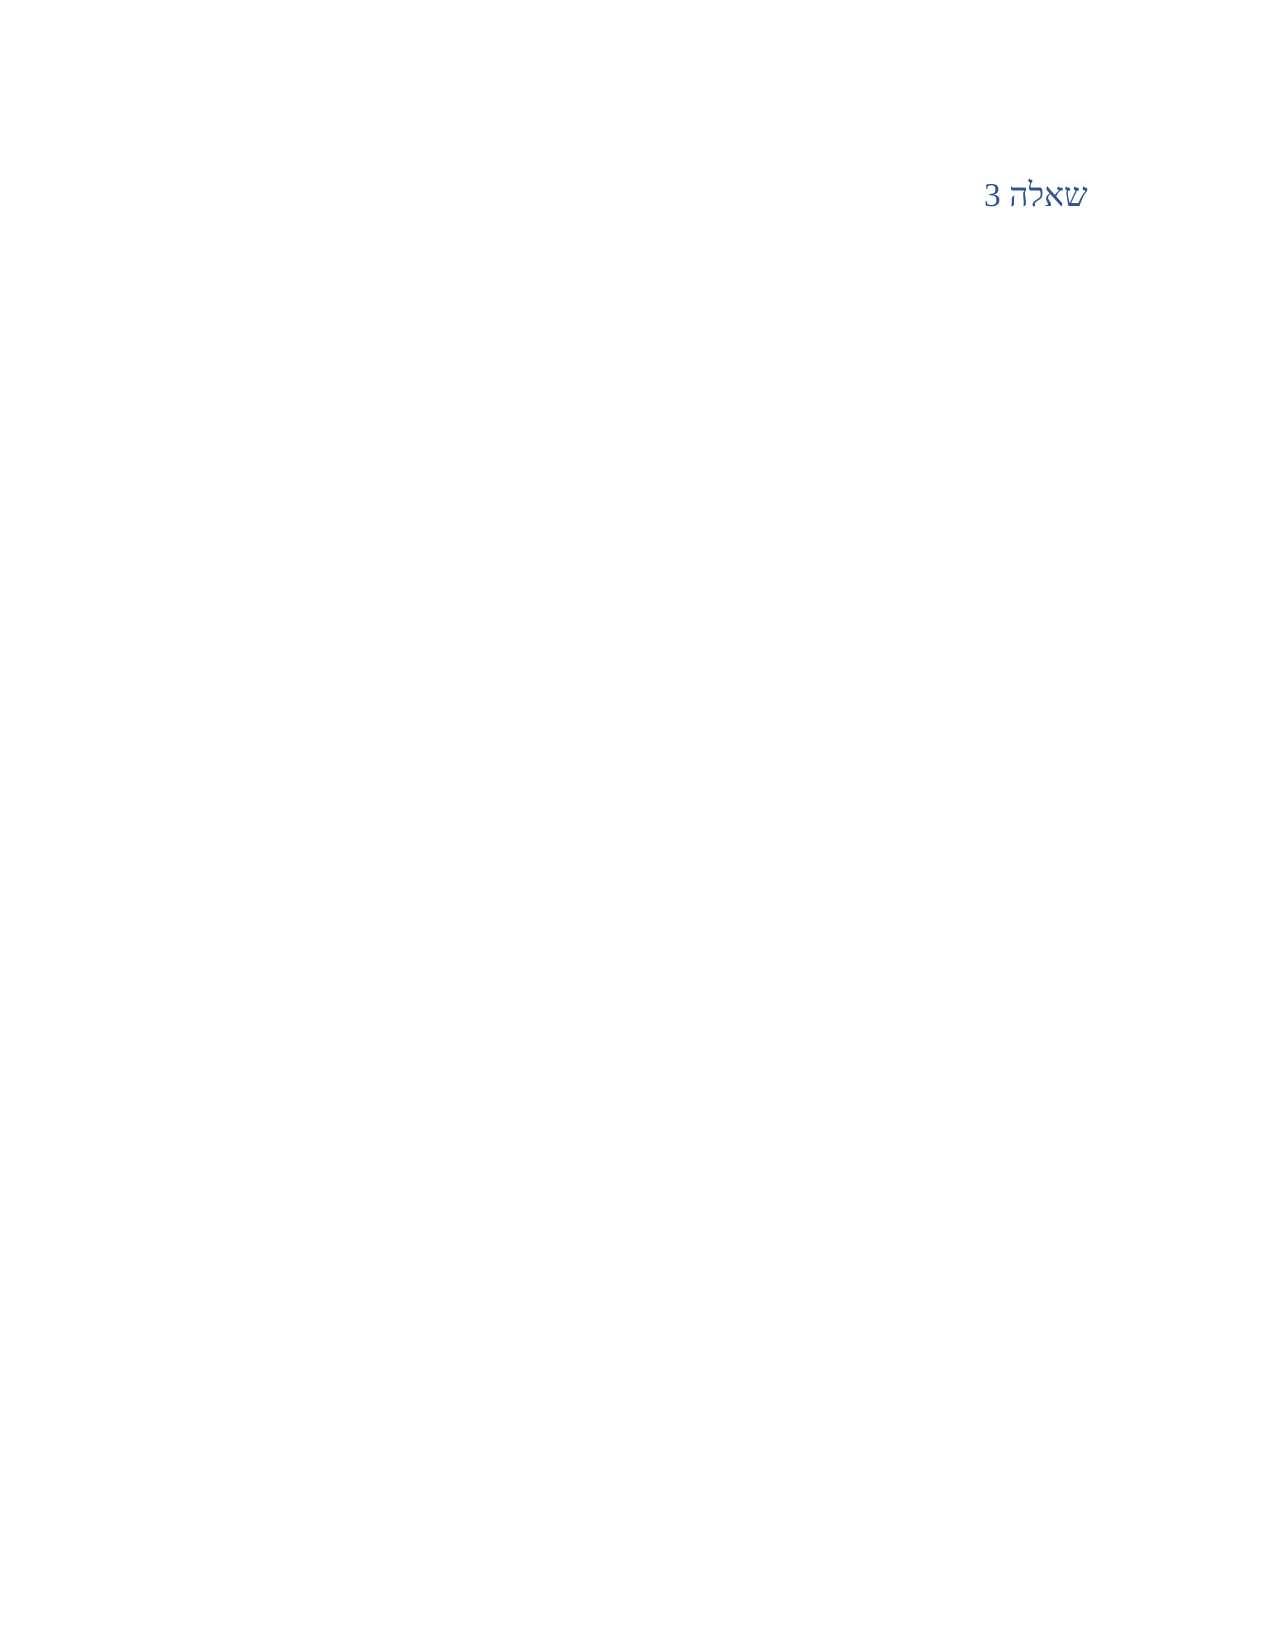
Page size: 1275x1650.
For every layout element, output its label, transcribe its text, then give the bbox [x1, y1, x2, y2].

subtitle שאלה 3 [187, 175, 1087, 213]
